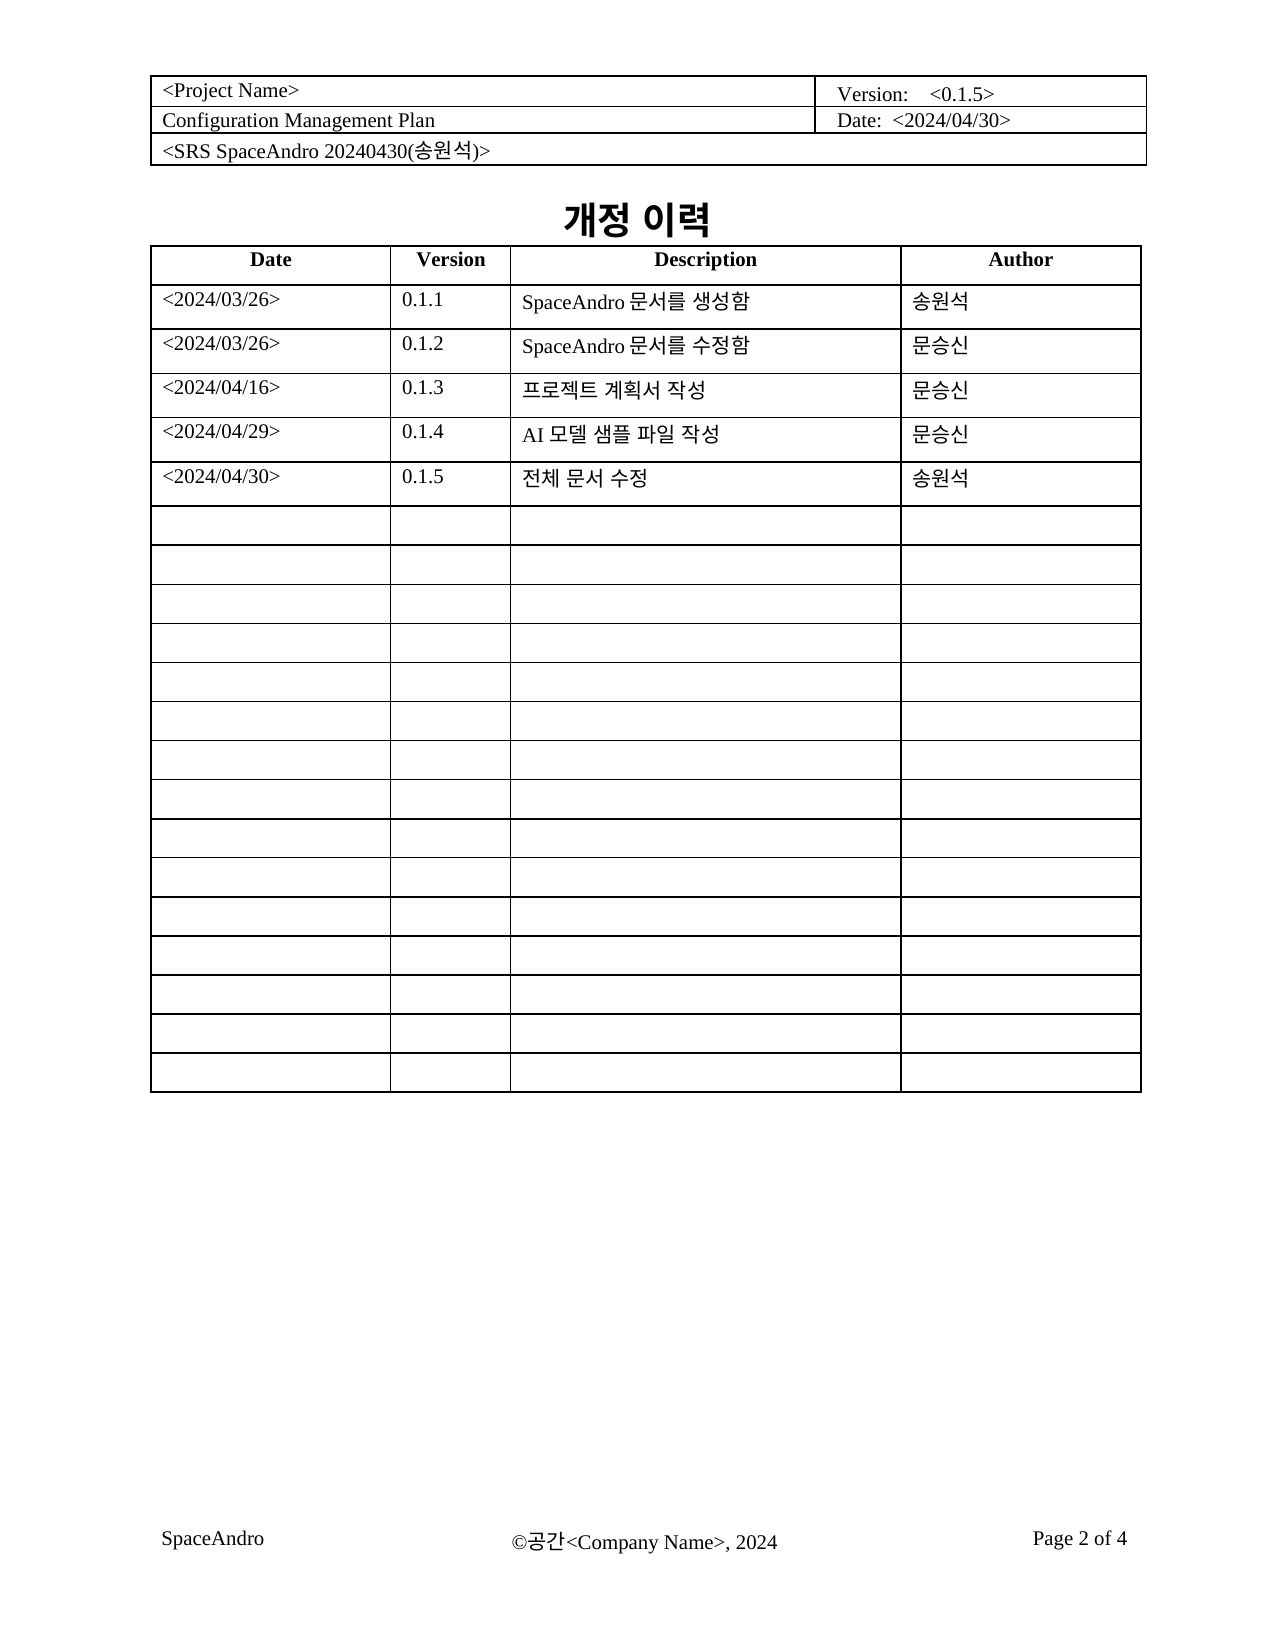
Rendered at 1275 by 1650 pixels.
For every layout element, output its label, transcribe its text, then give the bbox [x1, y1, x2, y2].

table_cell SpaceAndro문서를 생성함 [511, 286, 900, 328]
table_cell [391, 546, 510, 583]
table_cell [511, 820, 900, 857]
table_cell [902, 780, 1140, 818]
table_cell 0.1.5 [391, 463, 510, 505]
table_cell [902, 624, 1140, 662]
table_cell [902, 585, 1140, 622]
table_cell 문승신 [902, 330, 1140, 372]
table_cell [511, 702, 900, 740]
table_cell 전체 문서 수정 [511, 463, 900, 505]
table_cell [511, 585, 900, 622]
table_cell 프로젝트 계획서 작성 [511, 374, 900, 417]
table_cell [391, 1054, 510, 1091]
table_cell AI 모델 샘플 파일 작성 [511, 418, 900, 461]
table_header Date [152, 247, 390, 284]
table_cell [391, 858, 510, 896]
table_cell [902, 1015, 1140, 1052]
table_cell <2024/04/29> [152, 418, 390, 461]
table_cell [511, 898, 900, 935]
table_cell [511, 624, 900, 662]
table_cell [152, 976, 390, 1013]
table_cell [511, 976, 900, 1013]
table_cell <2024/04/16> [152, 374, 390, 417]
title 개정 이력 [150, 191, 1125, 245]
table_cell [152, 1054, 390, 1091]
table_cell [391, 741, 510, 779]
table_cell [391, 585, 510, 622]
table_cell [391, 1015, 510, 1052]
table_cell [902, 507, 1140, 544]
table_header Description [511, 247, 900, 284]
table_cell [391, 898, 510, 935]
table_cell [152, 937, 390, 974]
table_cell [152, 546, 390, 583]
table_cell [511, 1054, 900, 1091]
table_cell [391, 780, 510, 818]
table_cell [152, 702, 390, 740]
table_cell [391, 702, 510, 740]
table_cell 문승신 [902, 374, 1140, 417]
table_cell [511, 546, 900, 583]
table_cell [391, 507, 510, 544]
table_cell [511, 741, 900, 779]
table_cell [902, 702, 1140, 740]
table_cell <2024/03/26> [152, 286, 390, 328]
table_cell [902, 663, 1140, 701]
table_cell [152, 1015, 390, 1052]
table_cell 송원석 [902, 463, 1140, 505]
table_cell [152, 507, 390, 544]
table_cell 문승신 [902, 418, 1140, 461]
table_cell [511, 507, 900, 544]
table_cell [902, 937, 1140, 974]
table_cell [391, 820, 510, 857]
table_cell [152, 898, 390, 935]
table_header Version [391, 247, 510, 284]
table_cell [902, 741, 1140, 779]
table_cell <2024/04/30> [152, 463, 390, 505]
table_cell [902, 976, 1140, 1013]
table_cell <2024/03/26> [152, 330, 390, 372]
table_cell [511, 663, 900, 701]
table_cell [511, 937, 900, 974]
table_cell [391, 663, 510, 701]
table_cell [152, 820, 390, 857]
table_cell 0.1.3 [391, 374, 510, 417]
table_cell [902, 1054, 1140, 1091]
table_cell [152, 663, 390, 701]
table_cell 0.1.1 [391, 286, 510, 328]
table_cell [152, 858, 390, 896]
table_cell 0.1.4 [391, 418, 510, 461]
table_cell [391, 937, 510, 974]
table_cell [152, 741, 390, 779]
table_cell [511, 780, 900, 818]
table_cell [152, 624, 390, 662]
table_cell [902, 858, 1140, 896]
table_cell [902, 546, 1140, 583]
table_cell 0.1.2 [391, 330, 510, 372]
table_header Author [902, 247, 1140, 284]
table_cell [152, 585, 390, 622]
table_cell [391, 976, 510, 1013]
table_cell [902, 898, 1140, 935]
table_cell [511, 858, 900, 896]
table_cell SpaceAndro문서를 수정함 [511, 330, 900, 372]
table_cell [511, 1015, 900, 1052]
table_cell [152, 780, 390, 818]
table_cell [391, 624, 510, 662]
table_cell [902, 820, 1140, 857]
table_cell 송원석 [902, 286, 1140, 328]
